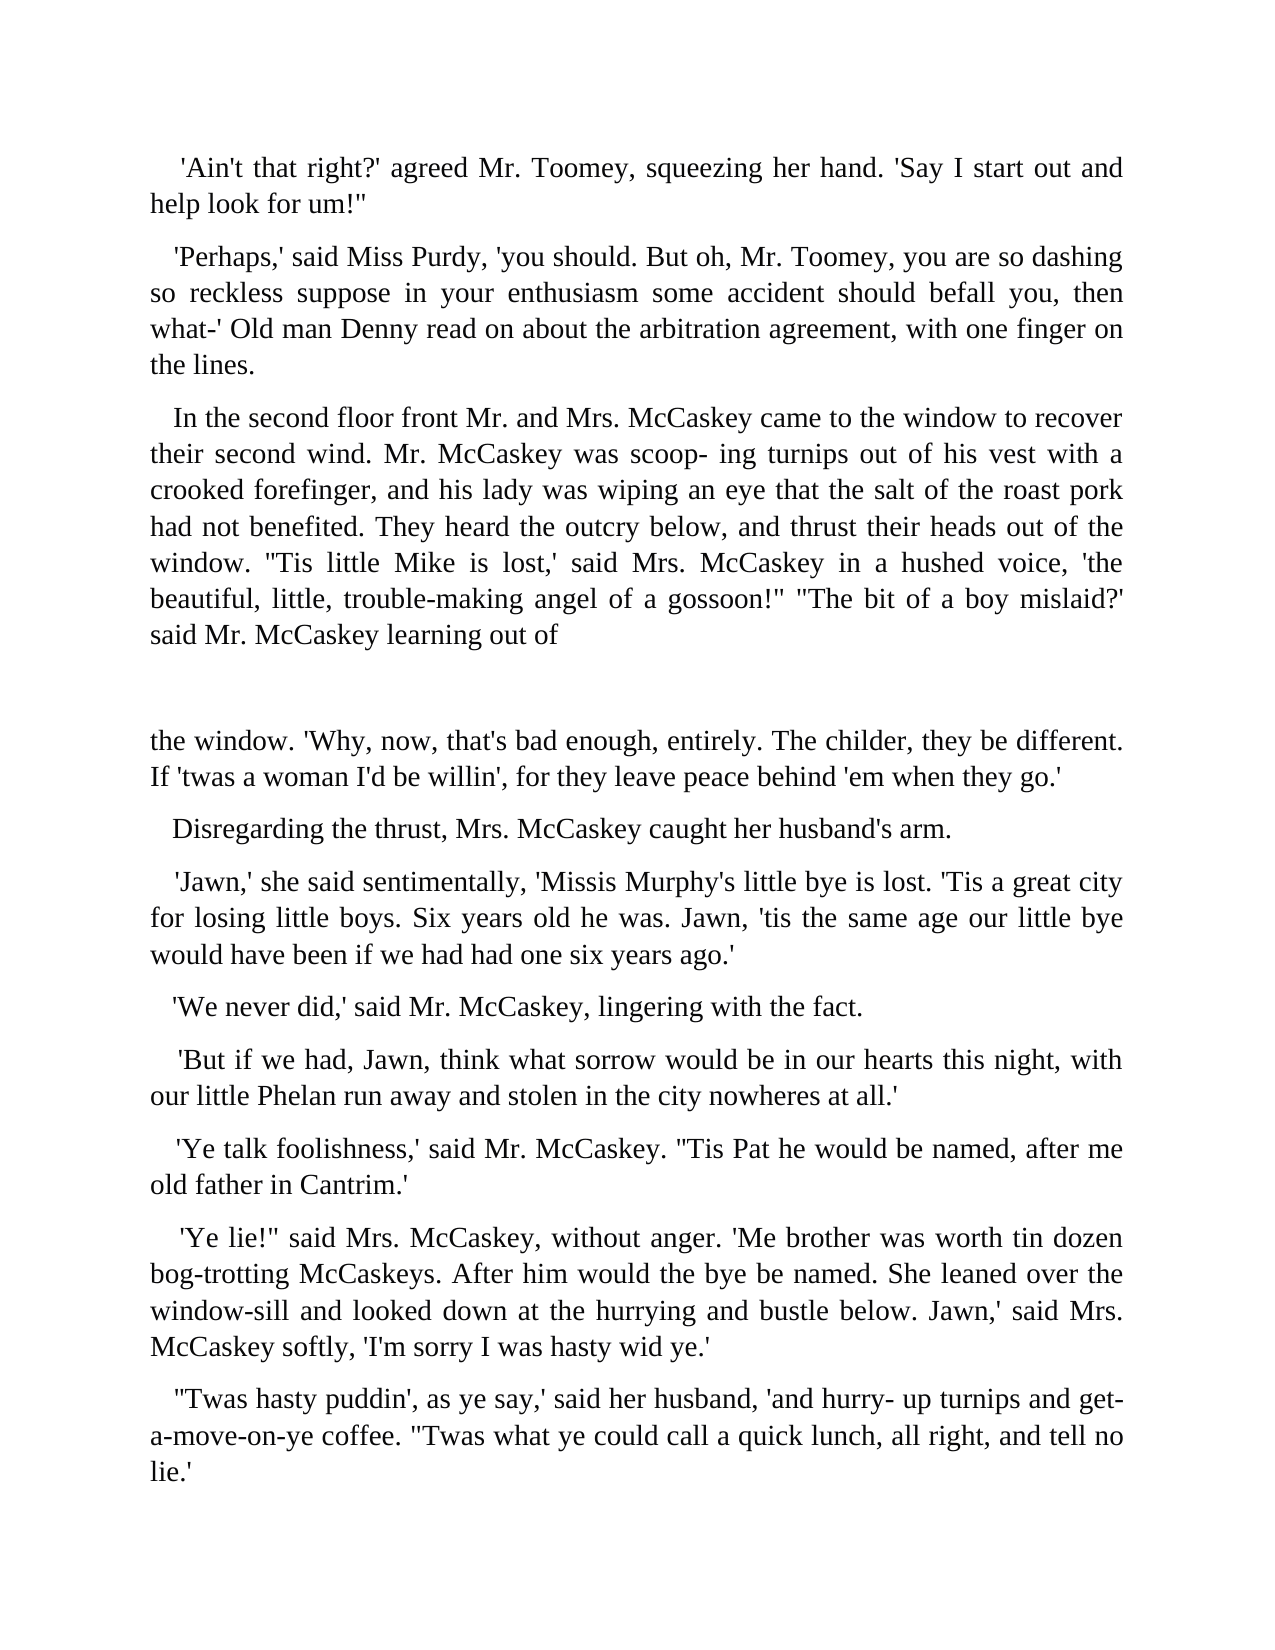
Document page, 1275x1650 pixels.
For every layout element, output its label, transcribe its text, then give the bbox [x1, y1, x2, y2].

text 'Ain't that right?' agreed Mr. Toomey, squeezing her hand. 'Say I start out and help look for um!" [150, 150, 1125, 220]
text 'But if we had, Jawn, think what sorrow would be in our hearts this night, with our little Phelan run away and stolen in the city nowheres at all.' [150, 1042, 1125, 1112]
text 'Jawn,' she said sentimentally, 'Missis Murphy's little bye is lost. 'Tis a great city for losing little boys. Six years old he was. Jawn, 'tis the same age our little bye would have been if we had had one six years ago.' [150, 864, 1125, 970]
text 'Ye talk foolishness,' said Mr. McCaskey. ''Tis Pat he would be named, after me old father in Cantrim.' [150, 1131, 1125, 1201]
text 'We never did,' said Mr. McCaskey, lingering with the fact. [150, 989, 1125, 1023]
text In the second floor front Mr. and Mrs. McCaskey came to the window to recover their second wind. Mr. McCaskey was scoop- ing turnips out of his vest with a crooked forefinger, and his lady was wiping an eye that the salt of the roast pork had not benefited. They heard the outcry below, and thrust their heads out of the window. ''Tis little Mike is lost,' said Mrs. McCaskey in a hushed voice, 'the beautiful, little, trouble-making angel of a gossoon!" "The bit of a boy mislaid?' said Mr. McCaskey learning out of [150, 400, 1125, 651]
text 'Perhaps,' said Miss Purdy, 'you should. But oh, Mr. Toomey, you are so dashing so reckless suppose in your enthusiasm some accident should befall you, then what-' Old man Denny read on about the arbitration agreement, with one finger on the lines. [150, 239, 1125, 381]
text Disregarding the thrust, Mrs. McCaskey caught her husband's arm. [150, 812, 1125, 845]
text 'Ye lie!" said Mrs. McCaskey, without anger. 'Me brother was worth tin dozen bog-trotting McCaskeys. After him would the bye be named. She leaned over the window-sill and looked down at the hurrying and bustle below. Jawn,' said Mrs. McCaskey softly, 'I'm sorry I was hasty wid ye.' [150, 1220, 1125, 1362]
text ''Twas hasty puddin', as ye say,' said her husband, 'and hurry- up turnips and get-a-move-on-ye coffee. "Twas what ye could call a quick lunch, all right, and tell no lie.' [150, 1382, 1125, 1487]
text the window. 'Why, now, that's bad enough, entirely. The childer, they be different. If 'twas a woman I'd be willin', for they leave peace behind 'em when they go.' [150, 723, 1125, 792]
